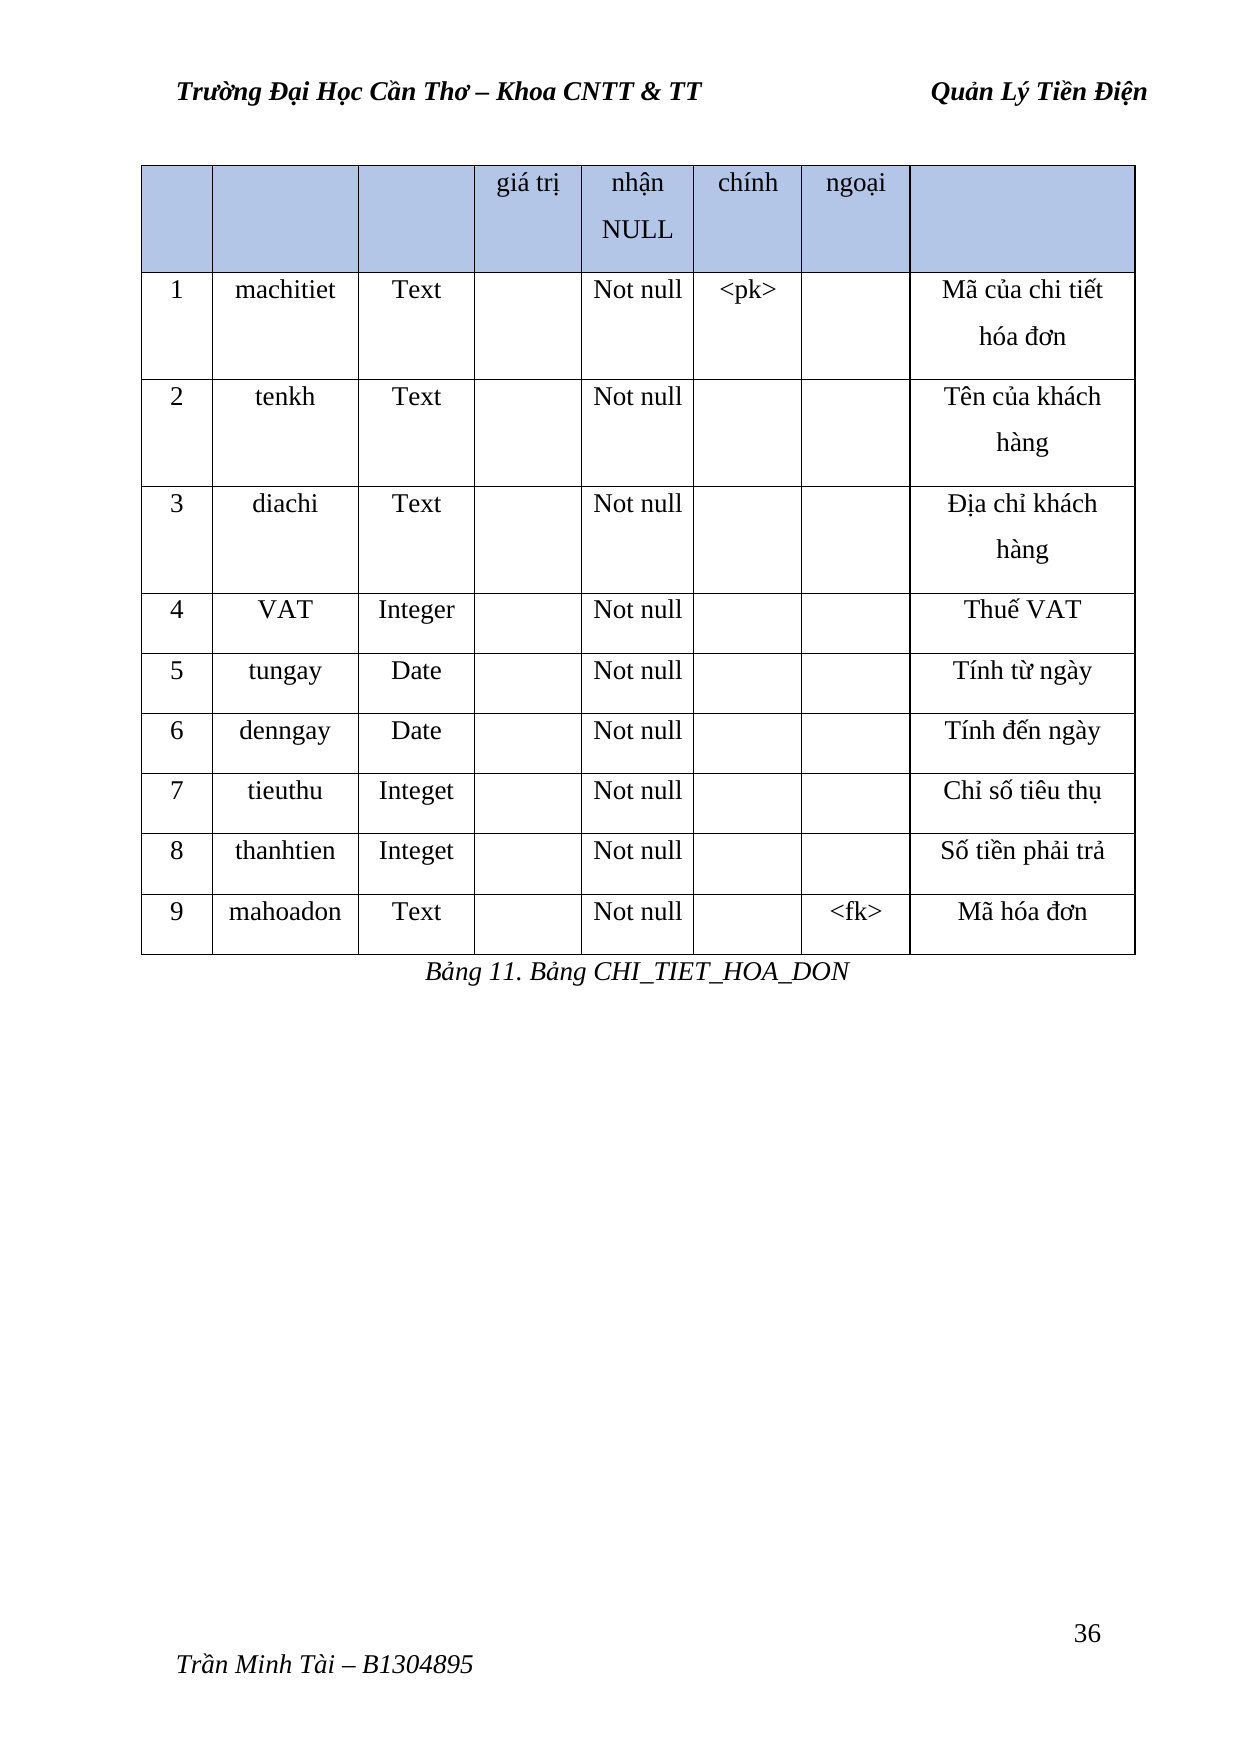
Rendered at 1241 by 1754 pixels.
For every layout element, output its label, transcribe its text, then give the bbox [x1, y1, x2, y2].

table_cell machitiet [213, 273, 358, 379]
table_cell [694, 654, 801, 713]
table_cell [475, 895, 581, 954]
table_cell 3 [142, 487, 212, 592]
table_cell Mã hóa đơn [911, 895, 1134, 954]
table_cell Integer [359, 594, 474, 653]
table_cell [694, 487, 801, 592]
table_cell Địa chỉ khách hàng [911, 487, 1134, 592]
table_cell 1 [142, 273, 212, 379]
table_cell VAT [213, 594, 358, 653]
table_cell Text [359, 273, 474, 379]
table_cell [802, 380, 909, 486]
table_cell Not null [582, 594, 693, 653]
table_cell [475, 594, 581, 653]
table_cell Not null [582, 895, 693, 954]
table_cell [694, 895, 801, 954]
table_cell Not null [582, 487, 693, 592]
table_cell [475, 714, 581, 773]
table_cell [694, 774, 801, 833]
table_cell 4 [142, 594, 212, 653]
table_cell denngay [213, 714, 358, 773]
table_cell Not null [582, 380, 693, 486]
table_cell tieuthu [213, 774, 358, 833]
table_cell Date [359, 714, 474, 773]
table_cell Date [359, 654, 474, 713]
table_cell Tên của khách hàng [911, 380, 1134, 486]
table_cell mahoadon [213, 895, 358, 954]
table_header Mô tả [911, 166, 1134, 272]
table_header Khóa ngoại [802, 166, 909, 272]
table_cell [802, 487, 909, 592]
table_cell [475, 487, 581, 592]
table_cell tenkh [213, 380, 358, 486]
table_cell Text [359, 487, 474, 592]
table_cell [475, 774, 581, 833]
table_cell Not null [582, 714, 693, 773]
table_cell Số tiền phải trả [911, 834, 1134, 893]
table_cell 7 [142, 774, 212, 833]
table_cell [475, 834, 581, 893]
table_cell Not null [582, 834, 693, 893]
table_cell Thuế VAT [911, 594, 1134, 653]
table_cell diachi [213, 487, 358, 592]
table_cell <fk> [802, 895, 909, 954]
table_header Tên trường [213, 166, 358, 272]
table_cell 8 [142, 834, 212, 893]
table_cell Mã của chi tiết hóa đơn [911, 273, 1134, 379]
table_cell <pk> [694, 273, 801, 379]
table_cell Integet [359, 774, 474, 833]
text Bảng 11. Bảng CHI_TIET_HOA_DON [176, 955, 1101, 986]
table_cell [802, 714, 909, 773]
table_cell [475, 380, 581, 486]
table_cell Not null [582, 654, 693, 713]
table_header Khóa chính [694, 166, 801, 272]
table_cell [802, 654, 909, 713]
table_header Kiểu [359, 166, 474, 272]
table_cell Tính từ ngày [911, 654, 1134, 713]
table_cell [802, 594, 909, 653]
table_cell tungay [213, 654, 358, 713]
table_cell [694, 594, 801, 653]
table_cell Chỉ số tiêu thụ [911, 774, 1134, 833]
table_cell [475, 273, 581, 379]
table_cell [694, 380, 801, 486]
table_cell Not null [582, 273, 693, 379]
table_cell Text [359, 895, 474, 954]
table_cell Not null [582, 774, 693, 833]
table_cell Integet [359, 834, 474, 893]
table_cell 6 [142, 714, 212, 773]
table_cell Text [359, 380, 474, 486]
table_cell [802, 273, 909, 379]
table_header STT [142, 166, 212, 272]
table_cell Tính đến ngày [911, 714, 1134, 773]
table_cell 9 [142, 895, 212, 954]
table_cell 2 [142, 380, 212, 486]
table_cell [694, 714, 801, 773]
table_cell [475, 654, 581, 713]
table_cell 5 [142, 654, 212, 713]
table_cell [694, 834, 801, 893]
table_cell thanhtien [213, 834, 358, 893]
table_header Chấp nhận NULL [582, 166, 693, 272]
table_cell [802, 774, 909, 833]
table_cell [802, 834, 909, 893]
table_header Miền giá trị [475, 166, 581, 272]
